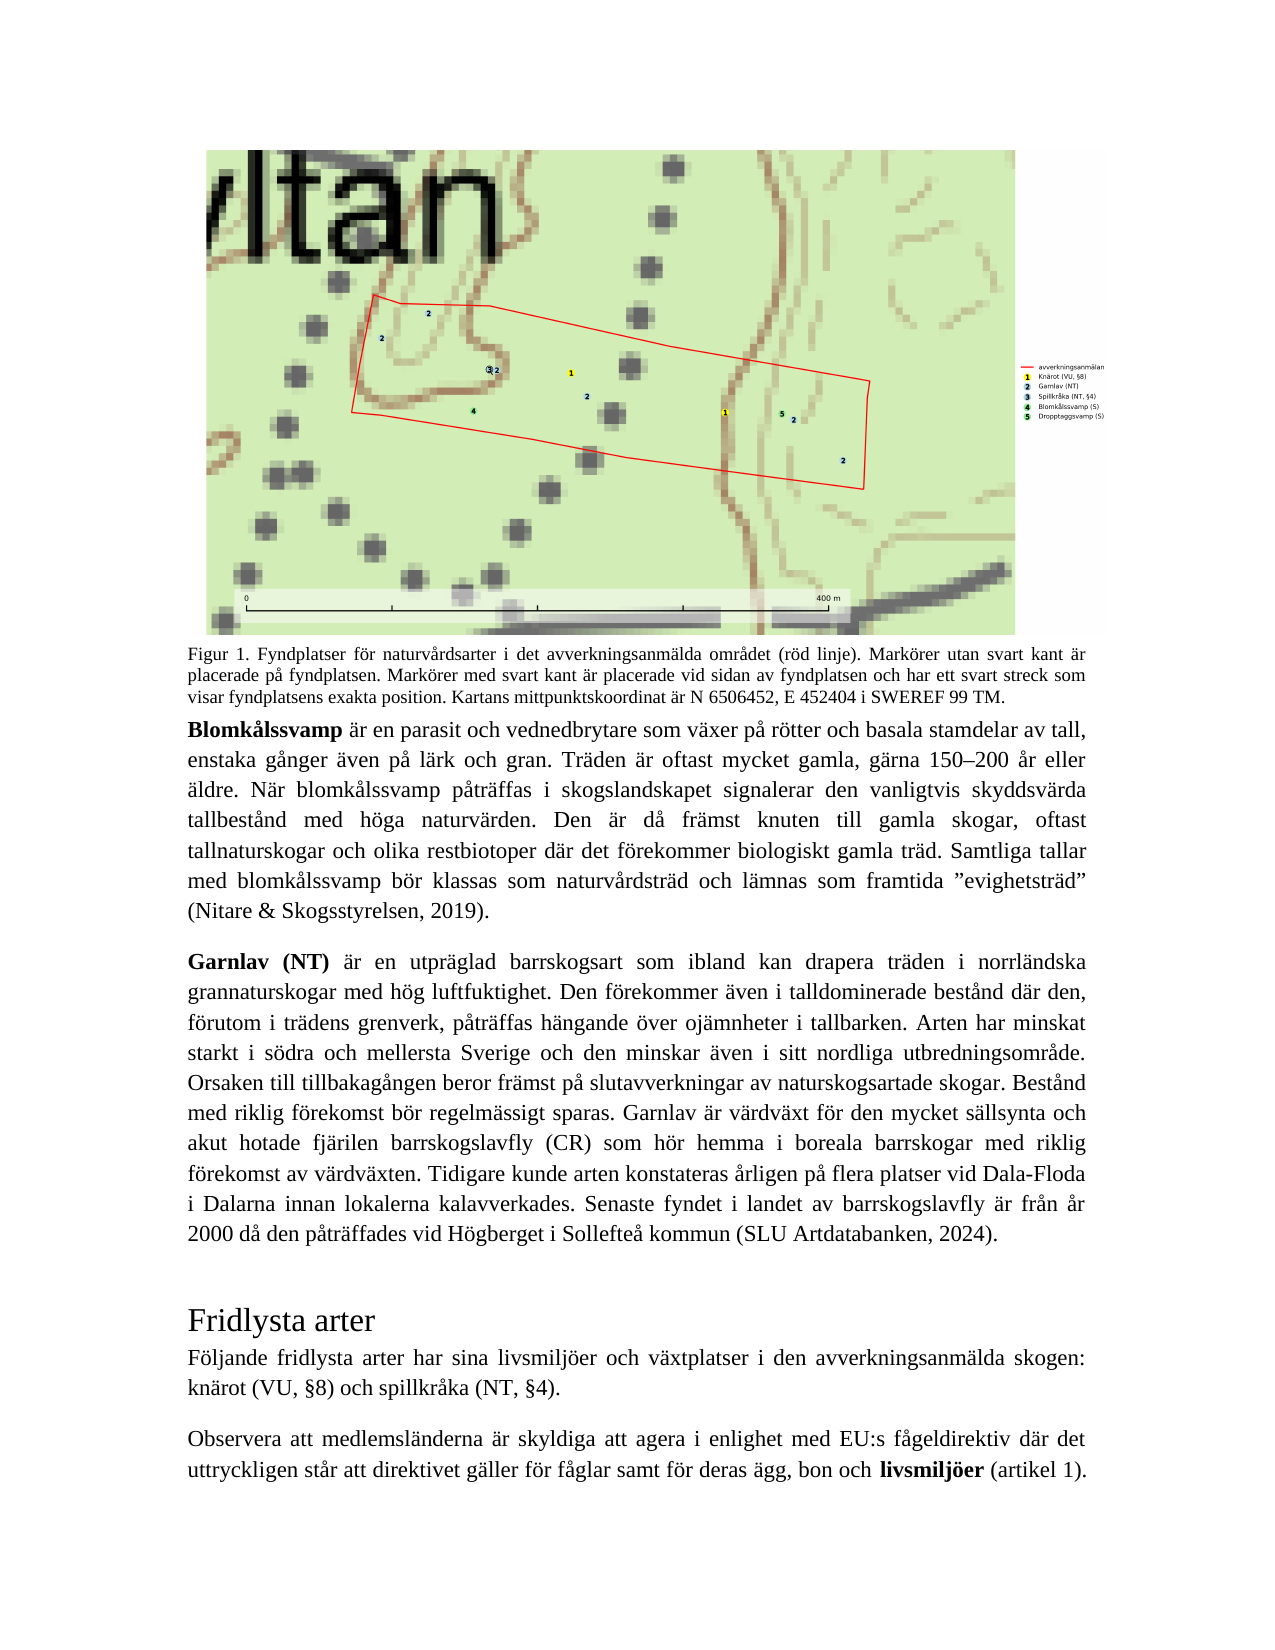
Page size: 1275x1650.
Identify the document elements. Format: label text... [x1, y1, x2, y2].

subtitle Fridlysta arter [187, 1300, 1087, 1338]
picture [206, 150, 1107, 635]
text Figur 1. Fyndplatser för naturvårdsarter i det avverkningsanmälda området (röd linje). Markörer utan svart kant är placerade på fyndplatsen. Markörer med svart kant är placerade vid sidan av fyndplatsen och har ett svart streck som visar fyndplatsens exakta position. Kartans mittpunktskoordinat är N 6506452, E 452404 i SWEREF 99 TM. [187, 643, 1087, 707]
text Följande fridlysta arter har sina livsmiljöer och växtplatser i den avverkningsanmälda skogen: knärot (VU, §8) och spillkråka (NT, §4). [187, 1344, 1087, 1401]
text Garnlav (NT) är en utpräglad barrskogsart som ibland kan drapera träden i norrländska grannaturskogar med hög luftfuktighet. Den förekommer även i talldominerade bestånd där den, förutom i trädens grenverk, påträffas hängande över ojämnheter i tallbarken. Arten har minskat starkt i södra och mellersta Sverige och den minskar även i sitt nordliga utbredningsområde. Orsaken till tillbakagången beror främst på slutavverkningar av naturskogsartade skogar. Bestånd med riklig förekomst bör regelmässigt sparas. Garnlav är värdväxt för den mycket sällsynta och akut hotade fjärilen barrskogslavfly (CR) som hör hemma i boreala barrskogar med riklig förekomst av värdväxten. Tidigare kunde arten konstateras årligen på flera platser vid Dala-Floda i Dalarna innan lokalerna kalavverkades. Senaste fyndet i landet av barrskogslavfly är från år 2000 då den påträffades vid Högberget i Sollefteå kommun (SLU Artdatabanken, 2024). [187, 948, 1087, 1246]
text Blomkålssvamp är en parasit och vednedbrytare som växer på rötter och basala stamdelar av tall, enstaka gånger även på lärk och gran. Träden är oftast mycket gamla, gärna 150–200 år eller äldre. När blomkålssvamp påträffas i skogslandskapet signalerar den vanligtvis skyddsvärda tallbestånd med höga naturvärden. Den är då främst knuten till gamla skogar, oftast tallnaturskogar och olika restbiotoper där det förekommer biologiskt gamla träd. Samtliga tallar med blomkålssvamp bör klassas som naturvårdsträd och lämnas som framtida ”evighetsträd” (Nitare & Skogsstyrelsen, 2019). [187, 716, 1087, 923]
